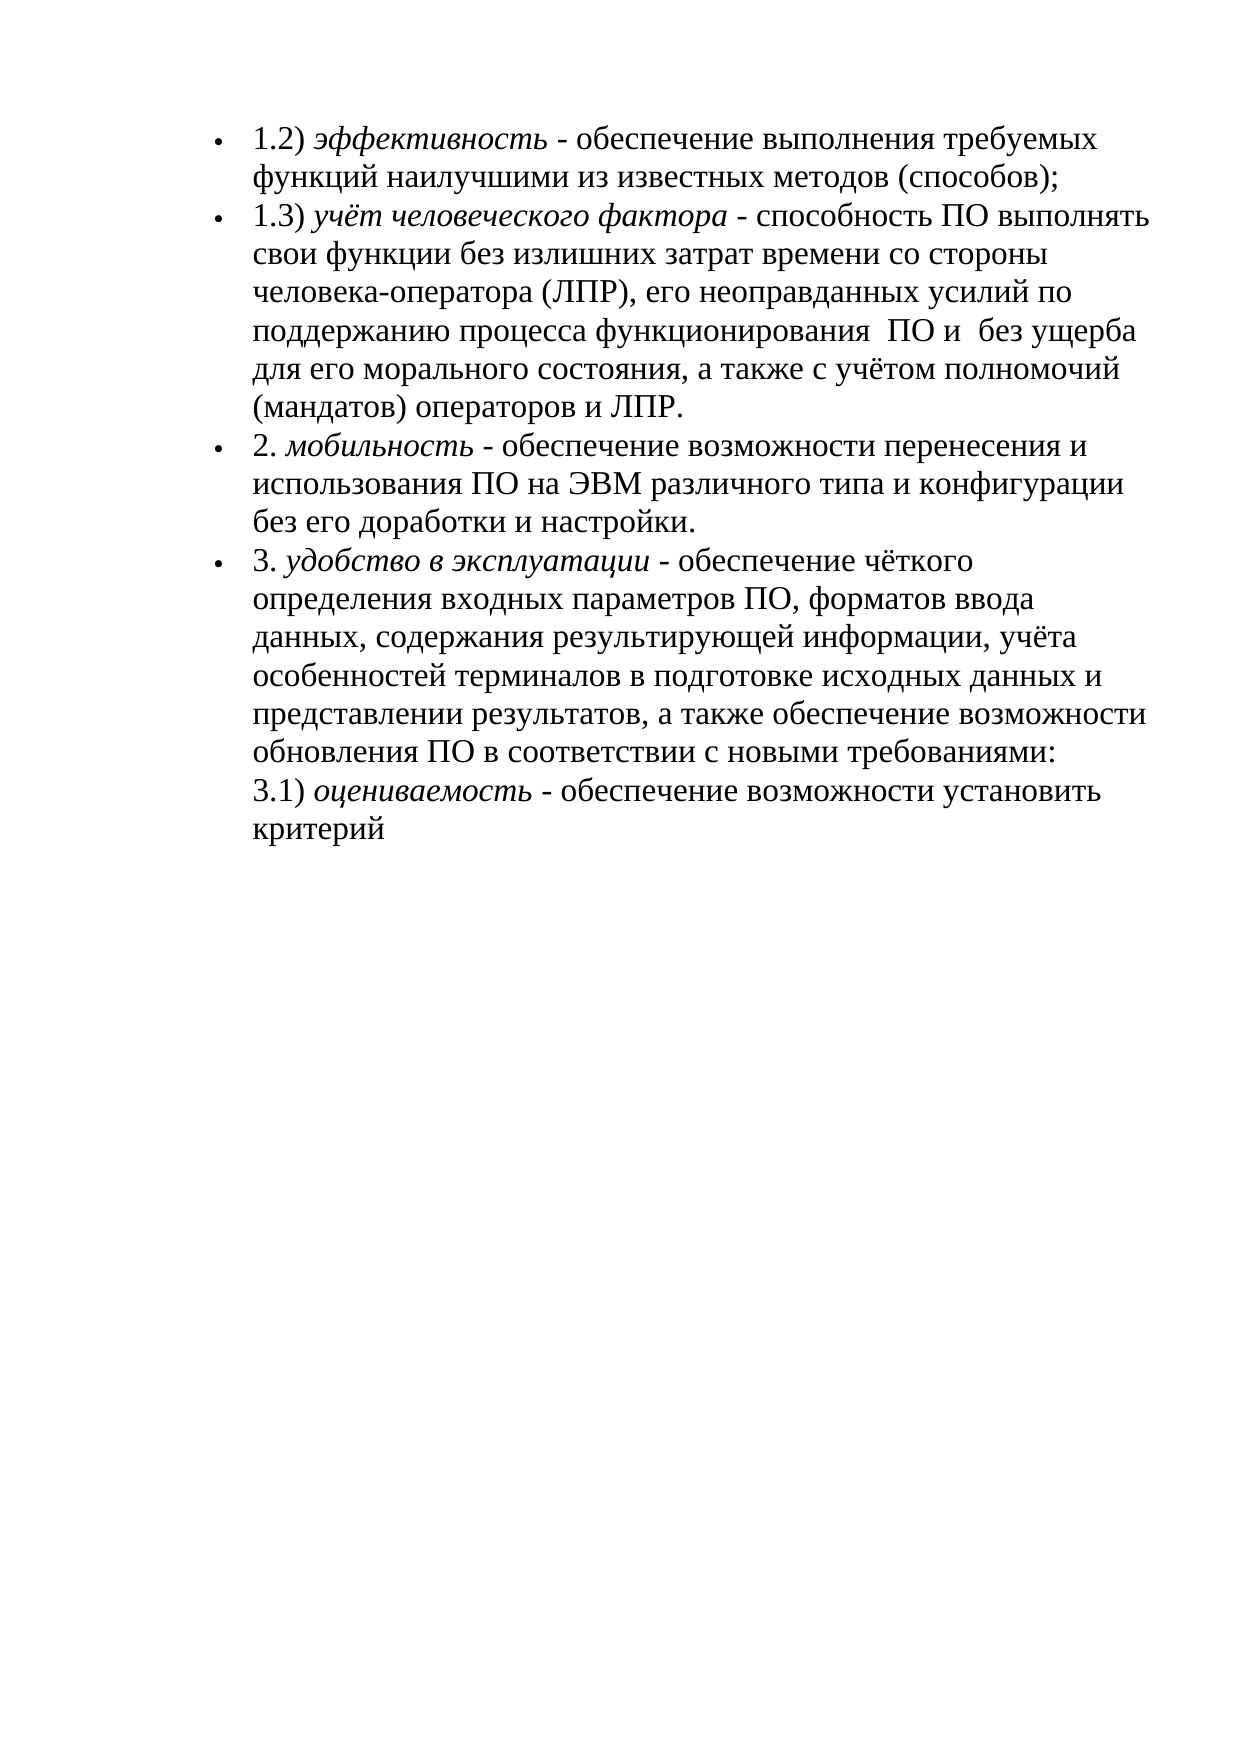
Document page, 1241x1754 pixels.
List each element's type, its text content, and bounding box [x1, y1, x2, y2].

list 3. удобство в эксплуатации - обеспечение чёткого определения входных параметров ПО, форматов ввода данных, содержания результирующей информации, учёта особенностей терминалов в подготовке исходных данных и представлении результатов, а также обеспечение возможности обновления ПО в соответствии с новыми требованиями: 3.1) оцениваемость - обеспечение возможности установить критерий [215, 540, 1152, 846]
list 1.3) учёт человеческого фактора - способность ПО выполнять свои функции без излишних затрат времени со стороны человека-оператора (ЛПР), его неоправданных усилий по поддержанию процесса функционирования ПО и без ущерба для его морального состояния, а также с учётом полномочий (мандатов) операторов и ЛПР. [215, 195, 1152, 425]
list 2. мобильность - обеспечение возможности перенесения и использования ПО на ЭВМ различного типа и конфигурации без его доработки и настройки. [215, 425, 1152, 540]
list 1.2) эффективность - обеспечение выполнения требуемых функций наилучшими из известных методов (способов); [215, 118, 1152, 195]
